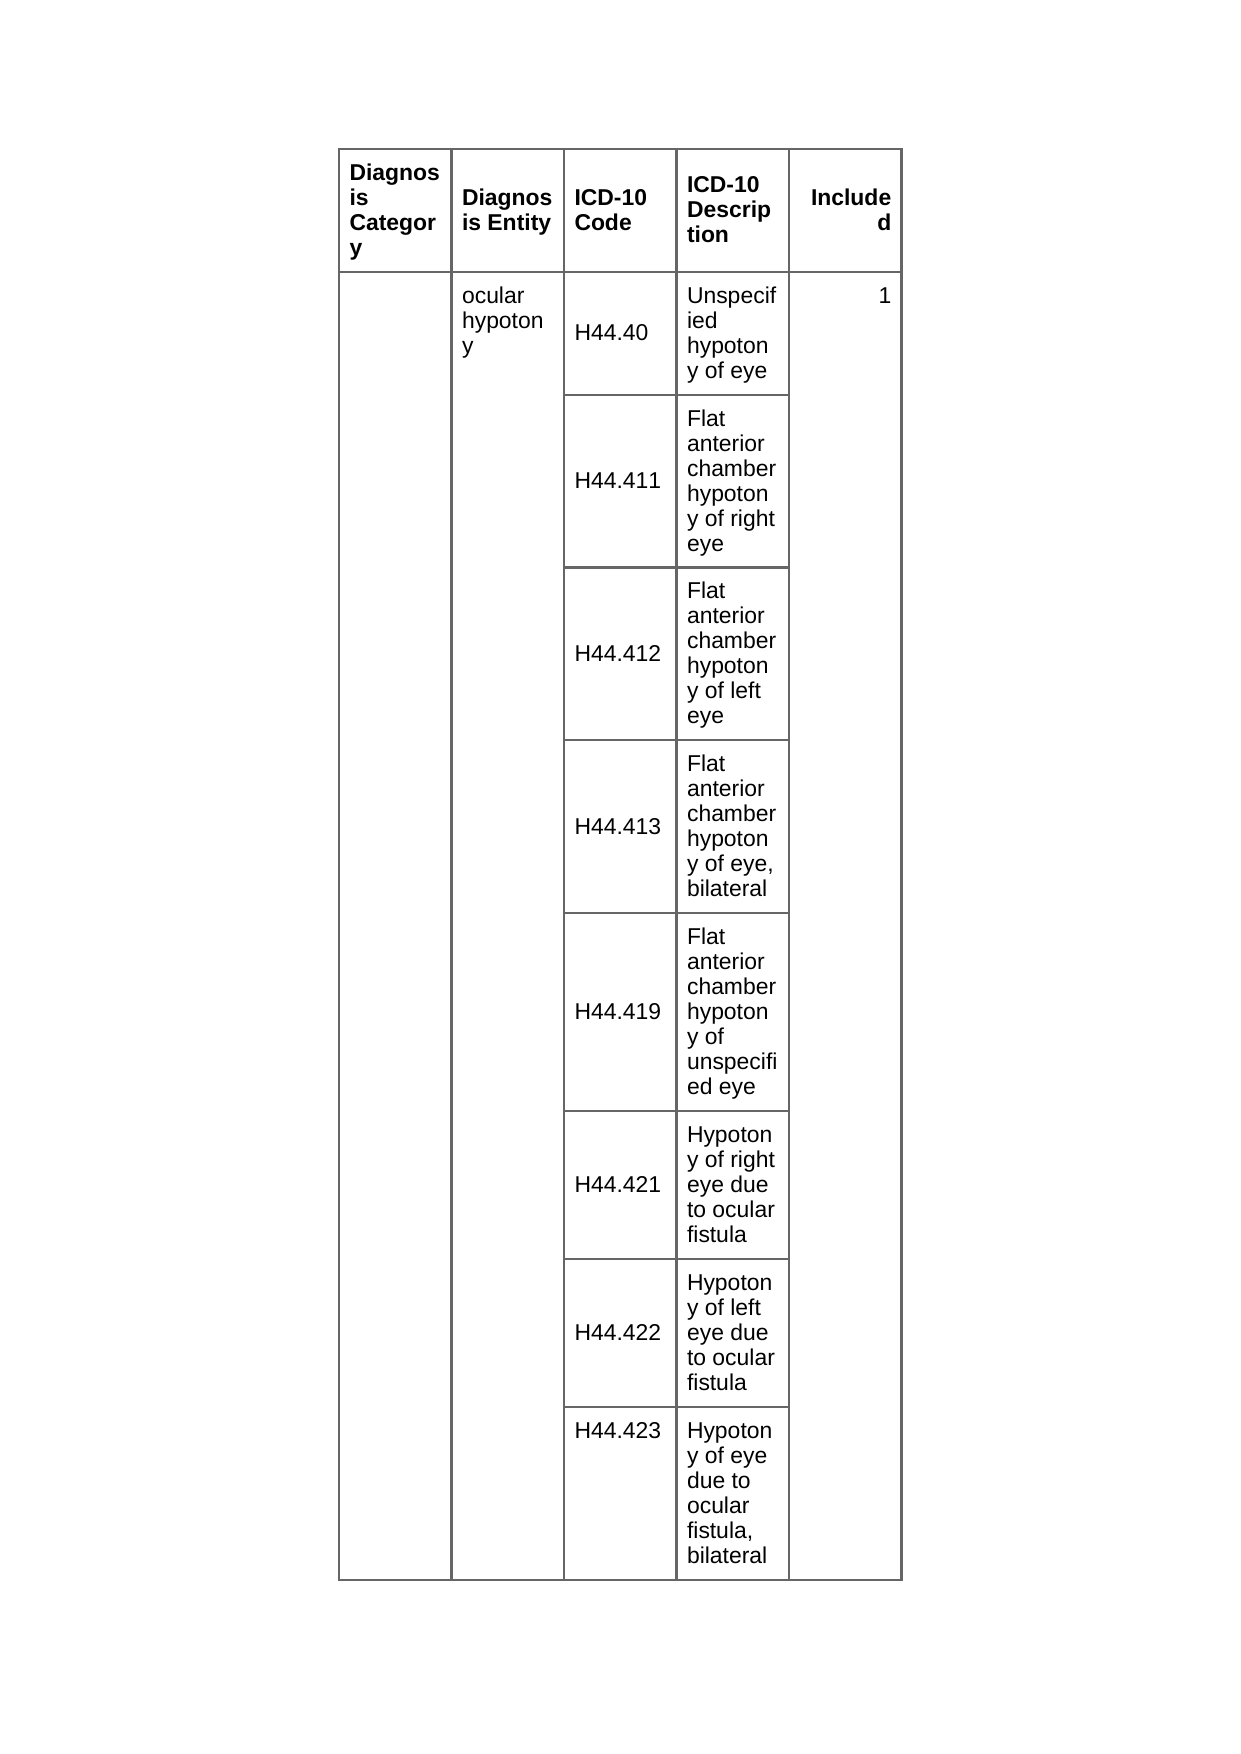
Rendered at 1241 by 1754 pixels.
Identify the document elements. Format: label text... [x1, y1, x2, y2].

table_cell H44.422 [565, 1260, 675, 1406]
table_cell Flat anterior chamber hypotony of right eye [678, 396, 788, 566]
table_cell H44.411 [565, 396, 675, 566]
table_cell 1 [790, 273, 900, 1579]
table_header Diagnosis Category [340, 150, 450, 271]
table_cell H44.423 [565, 1408, 675, 1579]
table_header Diagnosis Entity [453, 150, 563, 271]
table_cell Unspecified hypotony of eye [678, 273, 788, 393]
table_header Included [790, 150, 900, 271]
table_cell Flat anterior chamber hypotony of unspecified eye [678, 914, 788, 1110]
table_cell H44.412 [565, 569, 675, 739]
table_cell Flat anterior chamber hypotony of eye, bilateral [678, 741, 788, 912]
table_header ICD-10 Code [565, 150, 675, 271]
table_cell ocular hypotony [453, 273, 563, 1579]
table_cell Hypotony of right eye due to ocular fistula [678, 1112, 788, 1258]
table_cell Hypotony of left eye due to ocular fistula [678, 1260, 788, 1406]
table_cell H44.421 [565, 1112, 675, 1258]
table_header ICD-10 Description [678, 150, 788, 271]
table_cell H44.413 [565, 741, 675, 912]
table_cell Flat anterior chamber hypotony of left eye [678, 569, 788, 739]
table_cell H44.419 [565, 914, 675, 1110]
table_cell Hypotony of eye due to ocular fistula, bilateral [678, 1408, 788, 1579]
table_cell H44.40 [565, 273, 675, 393]
